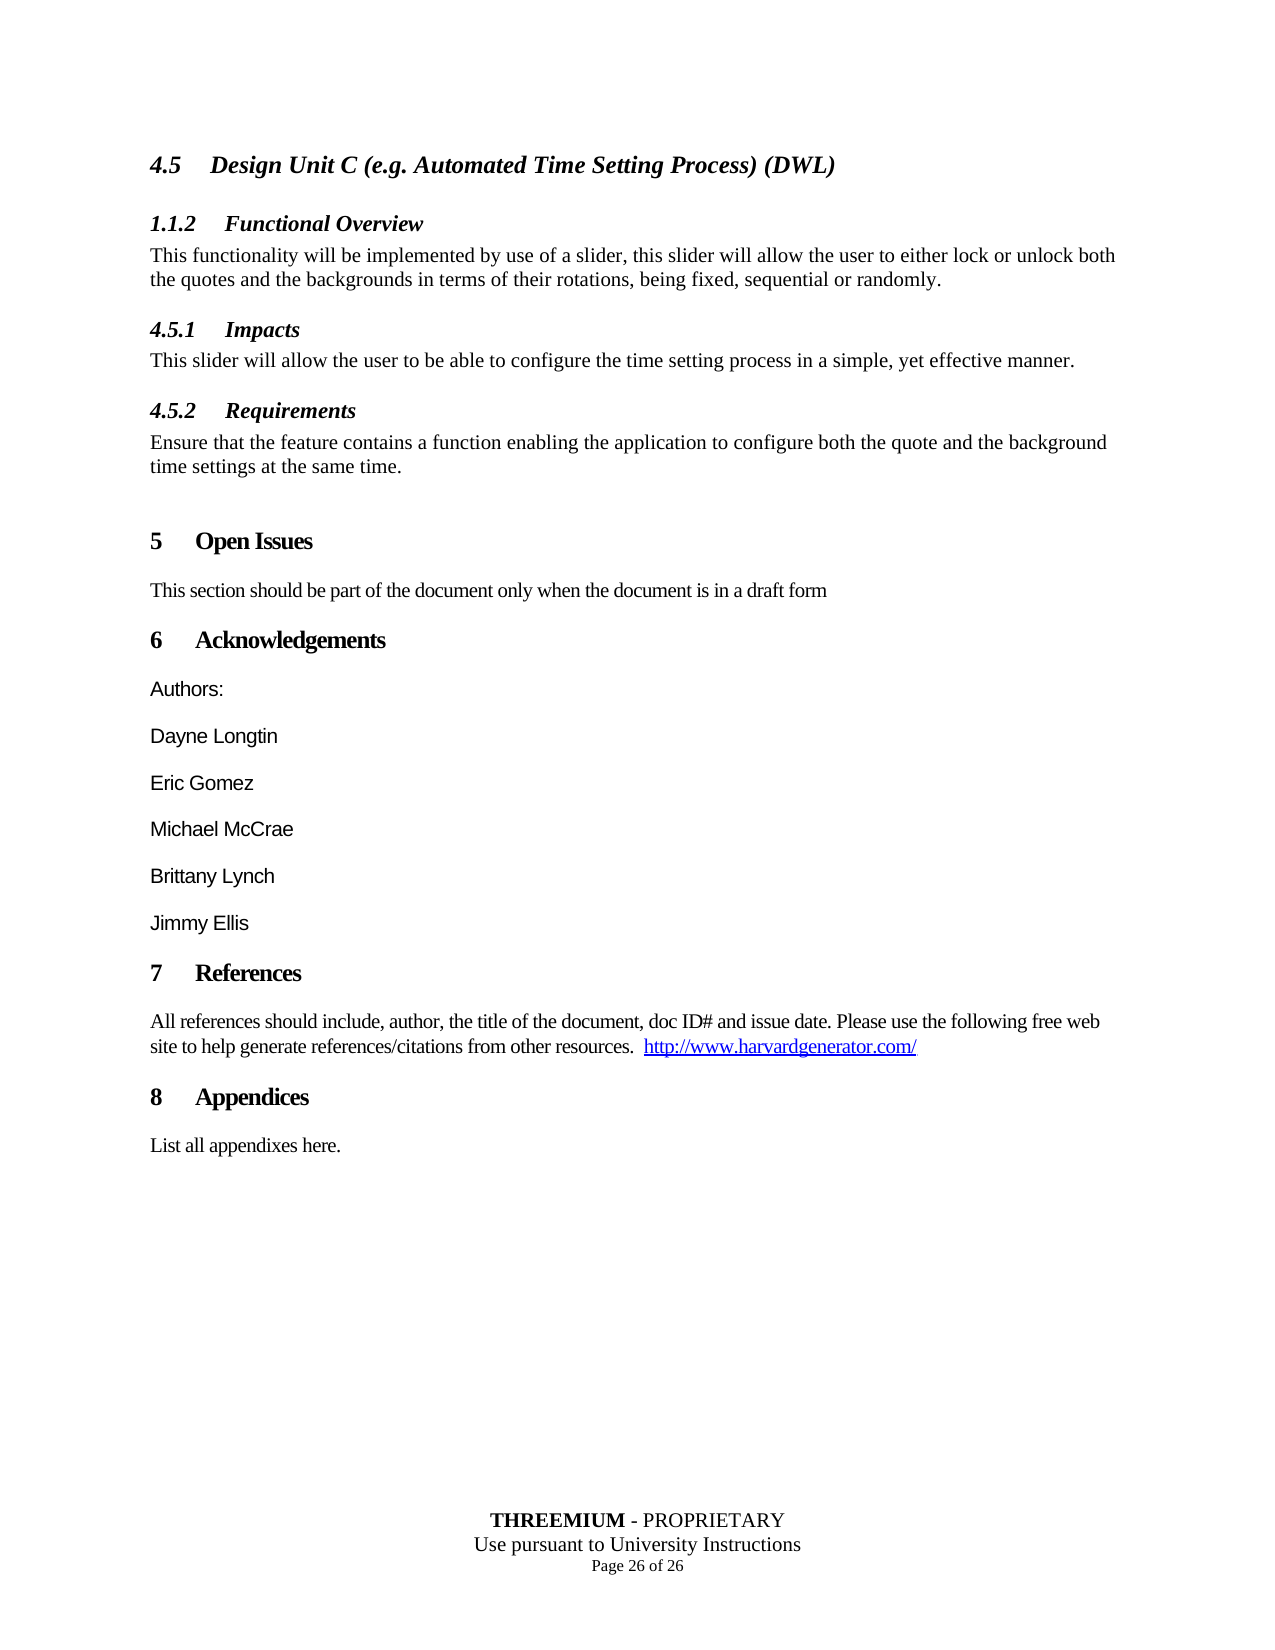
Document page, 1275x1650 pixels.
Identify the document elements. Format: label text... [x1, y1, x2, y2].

subtitle Appendices [150, 1082, 1125, 1110]
text This slider will allow the user to be able to configure the time setting process in a simple, yet effective manner. [150, 348, 1125, 372]
list All references should include, author, the title of the document, doc ID# and issue date. Please use the following free web site to help generate references/citations from other resources. http://www.harvardgenerator.com/ [150, 1009, 1125, 1058]
subtitle Requirements [150, 397, 1125, 424]
text Jimmy Ellis [150, 911, 1125, 935]
subtitle References [150, 958, 1125, 987]
subtitle 1.1.2 Functional Overview [150, 210, 1125, 236]
text Dayne Longtin [150, 723, 1125, 747]
text List all appendixes here. [150, 1133, 1125, 1157]
text Brittany Lynch [150, 864, 1125, 888]
text Authors: [150, 677, 1125, 701]
subtitle Design Unit C (e.g. Automated Time Setting Process) (DWL) [150, 150, 1125, 179]
text Eric Gomez [150, 770, 1125, 794]
text This functionality will be implemented by use of a slider, this slider will allow the user to either lock or unlock both the quotes and the backgrounds in terms of their rotations, being fixed, sequential or randomly. [150, 243, 1125, 291]
subtitle Impacts [150, 316, 1125, 342]
subtitle Acknowledgements [150, 625, 1125, 654]
text Michael McCrae [150, 817, 1125, 841]
text This section should be part of the document only when the document is in a draft form [150, 578, 1125, 602]
text Ensure that the feature contains a function enabling the application to configure both the quote and the background time settings at the same time. [150, 430, 1125, 478]
subtitle Open Issues [150, 526, 1125, 555]
